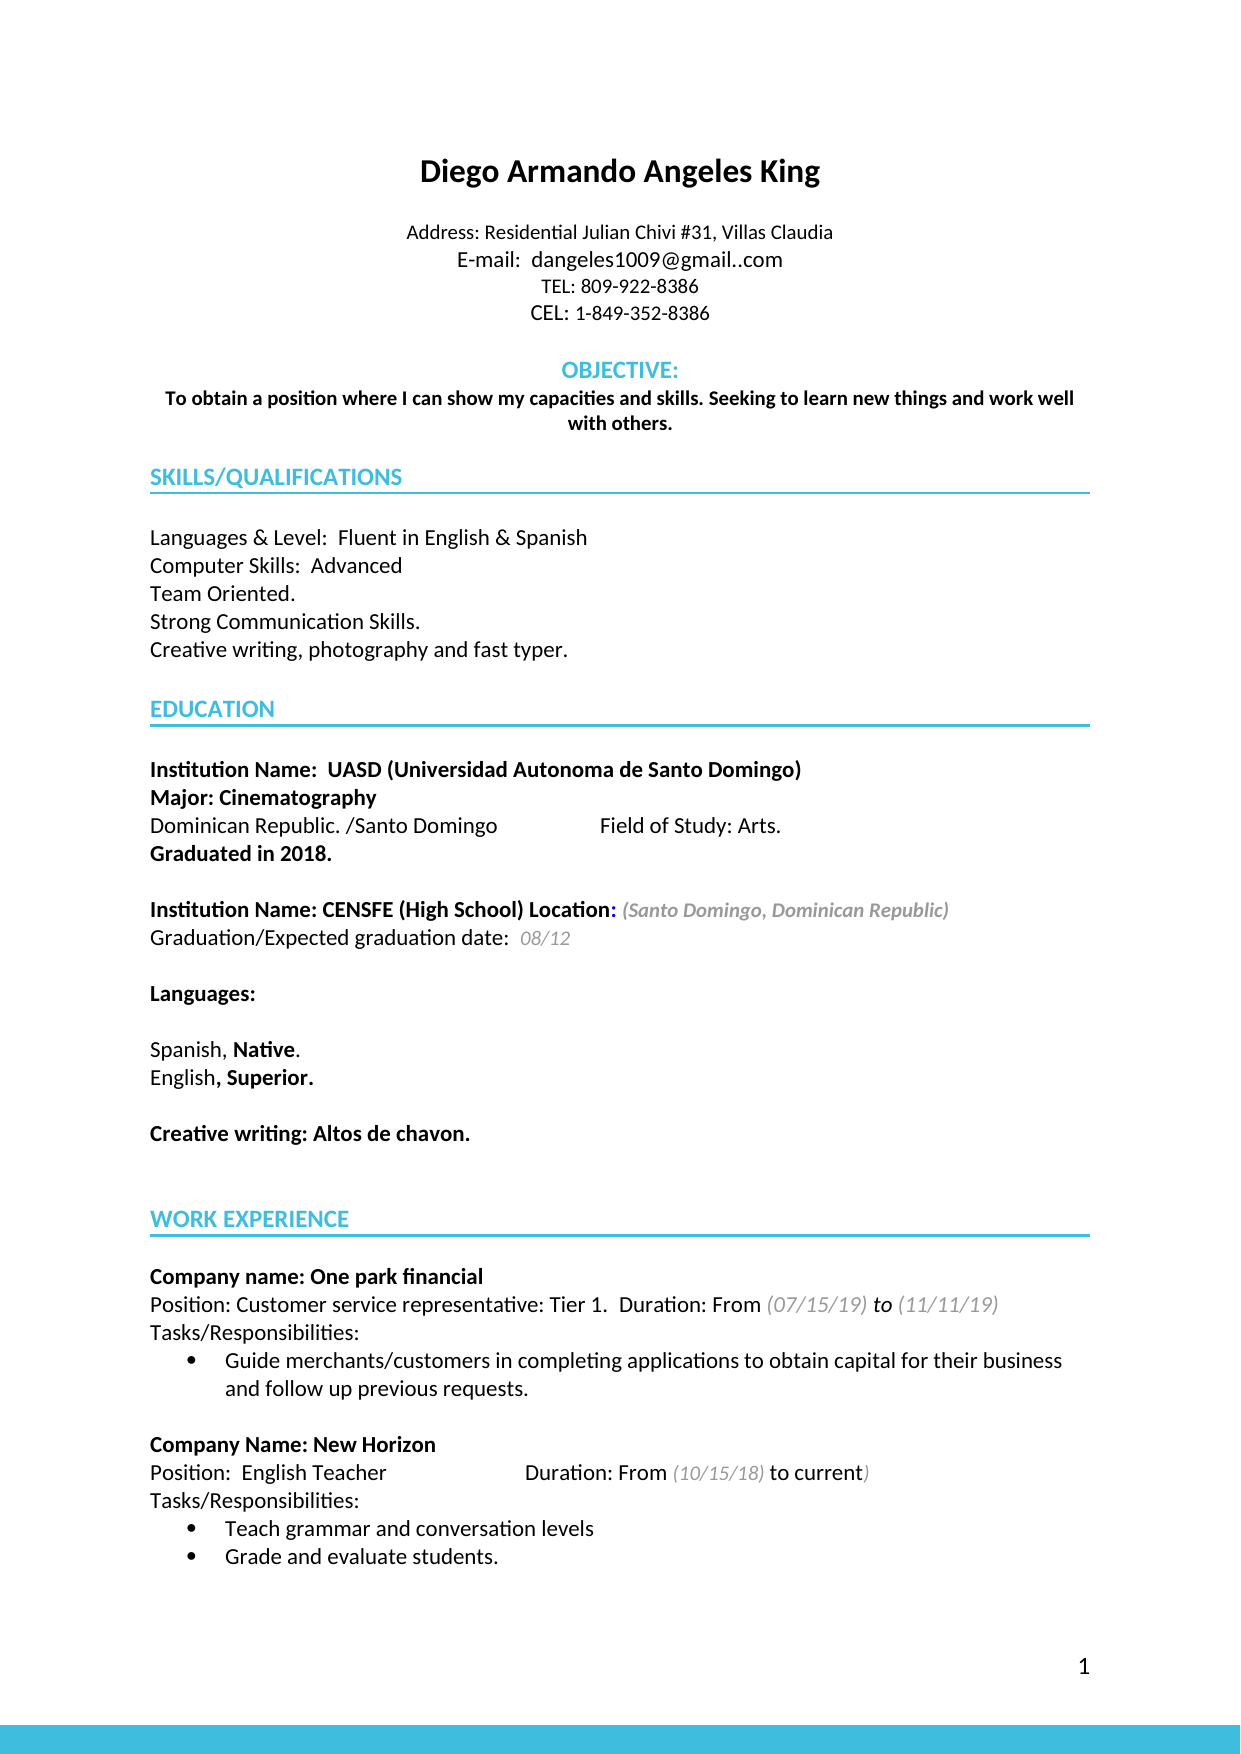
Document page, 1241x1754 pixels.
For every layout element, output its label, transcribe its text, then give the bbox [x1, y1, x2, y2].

text WORK EXPERIENCE [150, 1204, 1090, 1234]
text Tasks/Responsibilities: [150, 1486, 1090, 1514]
text English, Superior. [150, 1063, 1090, 1092]
text OBJECTIVE: [150, 354, 1090, 385]
text SKILLS/QUALIFICATIONS [150, 461, 1090, 492]
text Graduated in 2018. [150, 839, 1090, 867]
text Position: English Teacher Duration: From (10/15/18) to current) [150, 1458, 1090, 1486]
subtitle Major: Cinematography [150, 783, 1090, 811]
text Dominican Republic. /Santo Domingo Field of Study: Arts. [150, 811, 1090, 839]
subtitle Institution Name: CENSFE (High School) Location: (Santo Domingo, Dominican Republic) [150, 895, 1090, 923]
text Graduation/Expected graduation date: 08/12 [150, 923, 1090, 951]
list Guide merchants/customers in completing applications to obtain capital for their business and follow up previous requests. [187, 1346, 1090, 1402]
text E-mail: dangeles1009@gmail..com [150, 245, 1090, 273]
list Grade and evaluate students. [187, 1542, 1090, 1570]
text Languages & Level: Fluent in English & Spanish [150, 523, 1090, 551]
text Spanish, Native. [150, 1036, 1090, 1063]
text Strong Communication Skills. [150, 607, 1090, 635]
text EDUCATION [150, 693, 1090, 724]
text Languages: [150, 979, 1090, 1007]
text Tasks/Responsibilities: [150, 1318, 1090, 1346]
text Team Oriented. [150, 579, 1090, 607]
subtitle Company name: One park financial [150, 1262, 1090, 1290]
title Diego Armando Angeles King [150, 150, 1090, 191]
text To obtain a position where I can show my capacities and skills. Seeking to learn new things and work well with others. [150, 385, 1090, 436]
text Computer Skills: Advanced [150, 551, 1090, 579]
text Address: Residential Julian Chivi #31, Villas Claudia [150, 219, 1090, 245]
subtitle Institution Name: UASD (Universidad Autonoma de Santo Domingo) [150, 755, 1090, 783]
text Creative writing, photography and fast typer. [150, 635, 1090, 663]
text CEL: 1-849-352-8386 [150, 298, 1090, 326]
text Position: Customer service representative: Tier 1. Duration: From (07/15/19) to (11/11/19) [150, 1290, 1090, 1318]
text TEL: 809-922-8386 [150, 273, 1090, 298]
text Creative writing: Altos de chavon. [150, 1119, 1090, 1148]
list Teach grammar and conversation levels [187, 1514, 1090, 1542]
subtitle Company Name: New Horizon [150, 1430, 1090, 1458]
